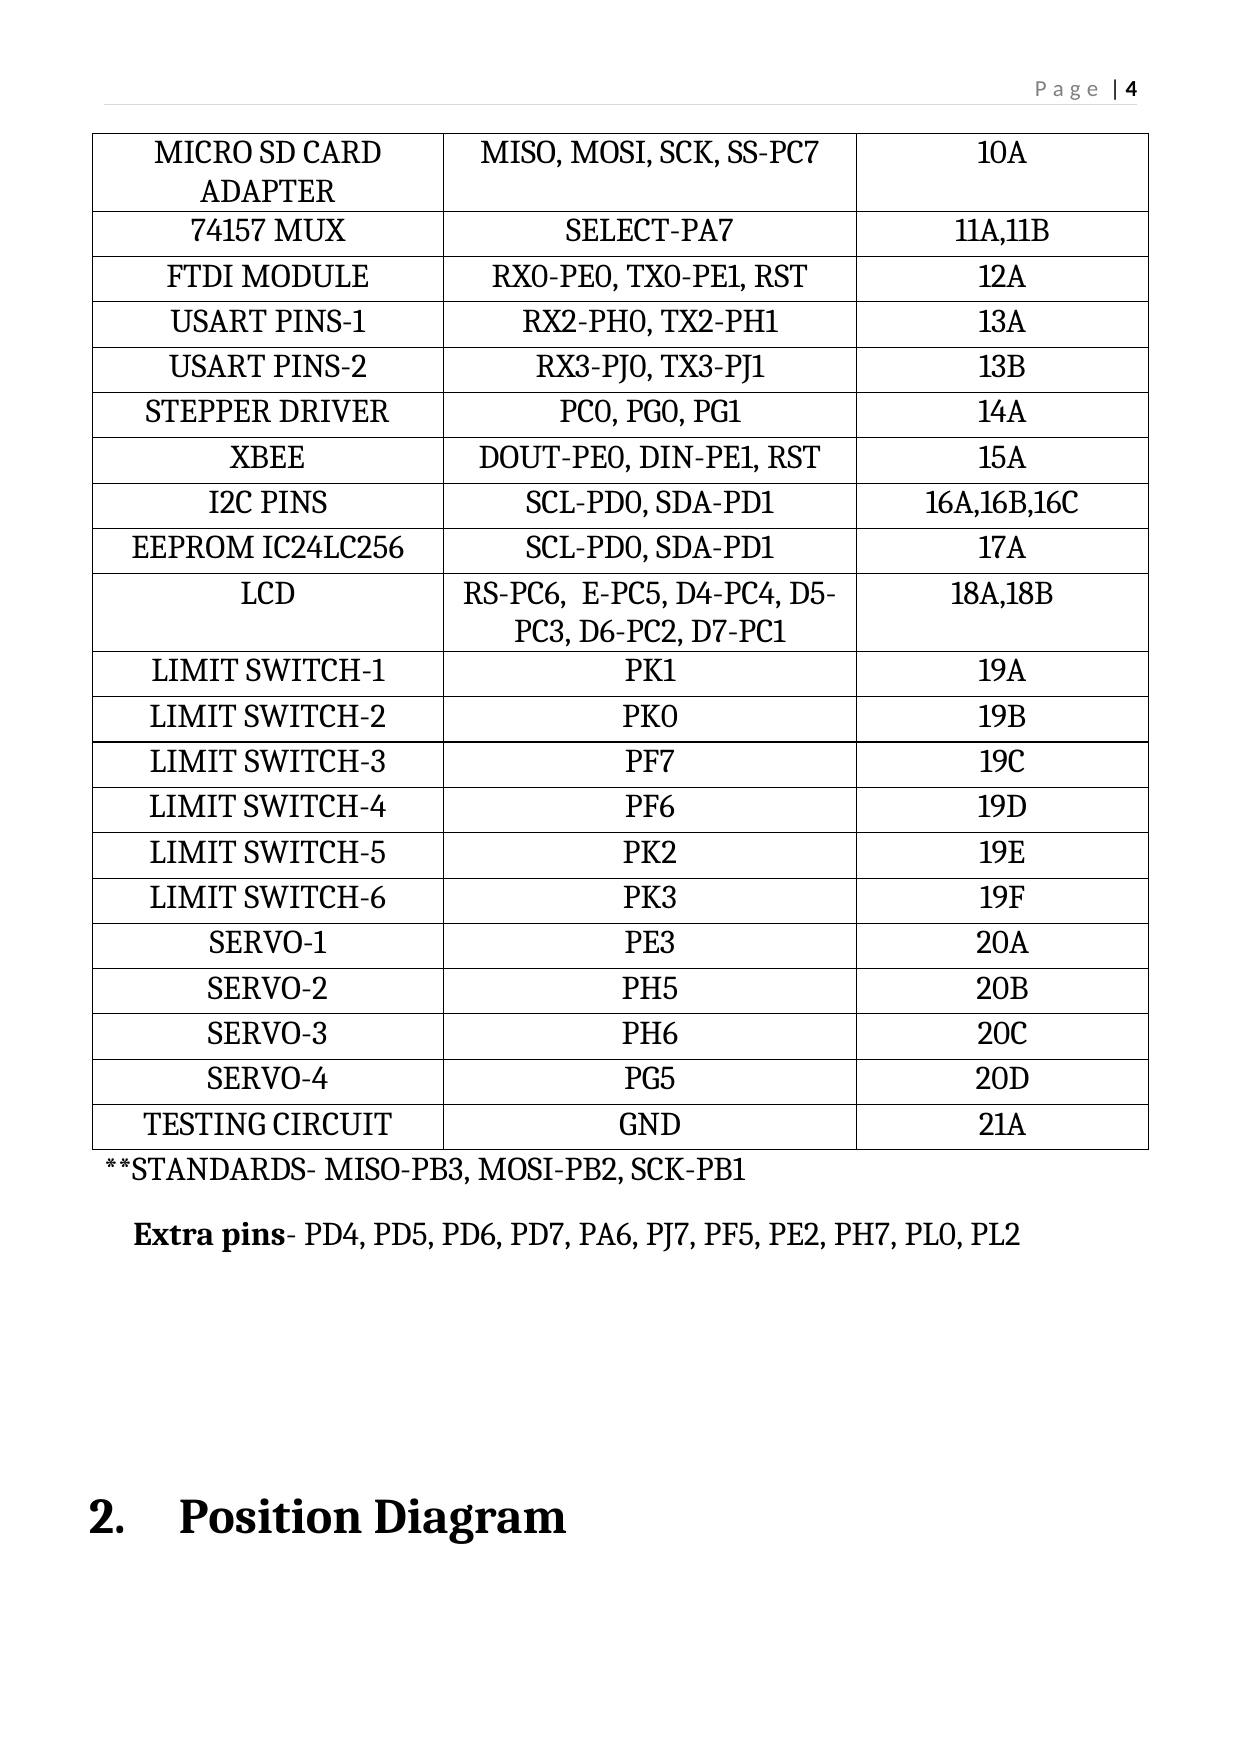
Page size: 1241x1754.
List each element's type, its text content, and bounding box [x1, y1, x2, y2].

table_cell RX3-PJ0, TX3-PJ1 [444, 348, 856, 392]
list Extra pins- PD4, PD5, PD6, PD7, PA6, PJ7, PF5, PE2, PH7, PL0, PL2 [103, 1215, 1181, 1253]
table_cell 19C [857, 743, 1148, 787]
table_cell MISO, MOSI, SCK, SS-PC7 [444, 134, 856, 211]
table_cell 20B [857, 969, 1148, 1013]
table_cell 18A,18B [857, 574, 1148, 651]
table_cell PF6 [444, 788, 856, 832]
table_cell 21A [857, 1105, 1148, 1149]
table_cell RX2-PH0, TX2-PH1 [444, 302, 856, 347]
table_cell STEPPER DRIVER [93, 393, 443, 437]
table_cell LIMIT SWITCH-6 [93, 879, 443, 923]
table_cell SCL-PD0, SDA-PD1 [444, 484, 856, 528]
table_cell PC0, PG0, PG1 [444, 393, 856, 437]
table_cell SELECT-PA7 [444, 212, 856, 256]
table_cell PK2 [444, 833, 856, 877]
table_cell 10A [857, 134, 1148, 211]
table_cell 74157 MUX [93, 212, 443, 256]
list Position Diagram [89, 1488, 1137, 1546]
table_cell LCD [93, 574, 443, 651]
table_cell FTDI MODULE [93, 257, 443, 301]
table_cell USART PINS-1 [93, 302, 443, 347]
table_cell I2C PINS [93, 484, 443, 528]
table_cell DOUT-PE0, DIN-PE1, RST [444, 438, 856, 482]
table_cell PF7 [444, 743, 856, 787]
table_cell PE3 [444, 924, 856, 968]
table_cell 19E [857, 833, 1148, 877]
table_cell USART PINS-2 [93, 348, 443, 392]
table_cell 20D [857, 1060, 1148, 1104]
table_cell RS-PC6, E-PC5, D4-PC4, D5-PC3, D6-PC2, D7-PC1 [444, 574, 856, 651]
table_cell PH6 [444, 1014, 856, 1059]
text **STANDARDS- MISO-PB3, MOSI-PB2, SCK-PB1 [103, 1150, 1137, 1189]
table_cell LIMIT SWITCH-4 [93, 788, 443, 832]
table_cell PK3 [444, 879, 856, 923]
table_cell 19A [857, 652, 1148, 696]
table_cell LIMIT SWITCH-2 [93, 697, 443, 741]
table_cell PH5 [444, 969, 856, 1013]
table_cell SCL-PD0, SDA-PD1 [444, 529, 856, 573]
table_cell 20A [857, 924, 1148, 968]
table_cell SERVO-4 [93, 1060, 443, 1104]
table_cell 11A,11B [857, 212, 1148, 256]
table_cell XBEE [93, 438, 443, 482]
table_cell TESTING CIRCUIT [93, 1105, 443, 1149]
table_cell 19D [857, 788, 1148, 832]
table_cell PK0 [444, 697, 856, 741]
table_cell 16A,16B,16C [857, 484, 1148, 528]
table_cell MICRO SD CARD ADAPTER [93, 134, 443, 211]
table_cell 14A [857, 393, 1148, 437]
table_cell LIMIT SWITCH-1 [93, 652, 443, 696]
table_cell 19B [857, 697, 1148, 741]
table_cell 15A [857, 438, 1148, 482]
table_cell PK1 [444, 652, 856, 696]
table_cell 17A [857, 529, 1148, 573]
table_cell 12A [857, 257, 1148, 301]
table_cell 20C [857, 1014, 1148, 1059]
table_cell RX0-PE0, TX0-PE1, RST [444, 257, 856, 301]
table_cell SERVO-3 [93, 1014, 443, 1059]
table_cell LIMIT SWITCH-5 [93, 833, 443, 877]
table_cell 13A [857, 302, 1148, 347]
table_cell LIMIT SWITCH-3 [93, 743, 443, 787]
table_cell 13B [857, 348, 1148, 392]
table_cell PG5 [444, 1060, 856, 1104]
table_cell SERVO-1 [93, 924, 443, 968]
table_cell GND [444, 1105, 856, 1149]
table_cell EEPROM IC24LC256 [93, 529, 443, 573]
table_cell SERVO-2 [93, 969, 443, 1013]
table_cell 19F [857, 879, 1148, 923]
